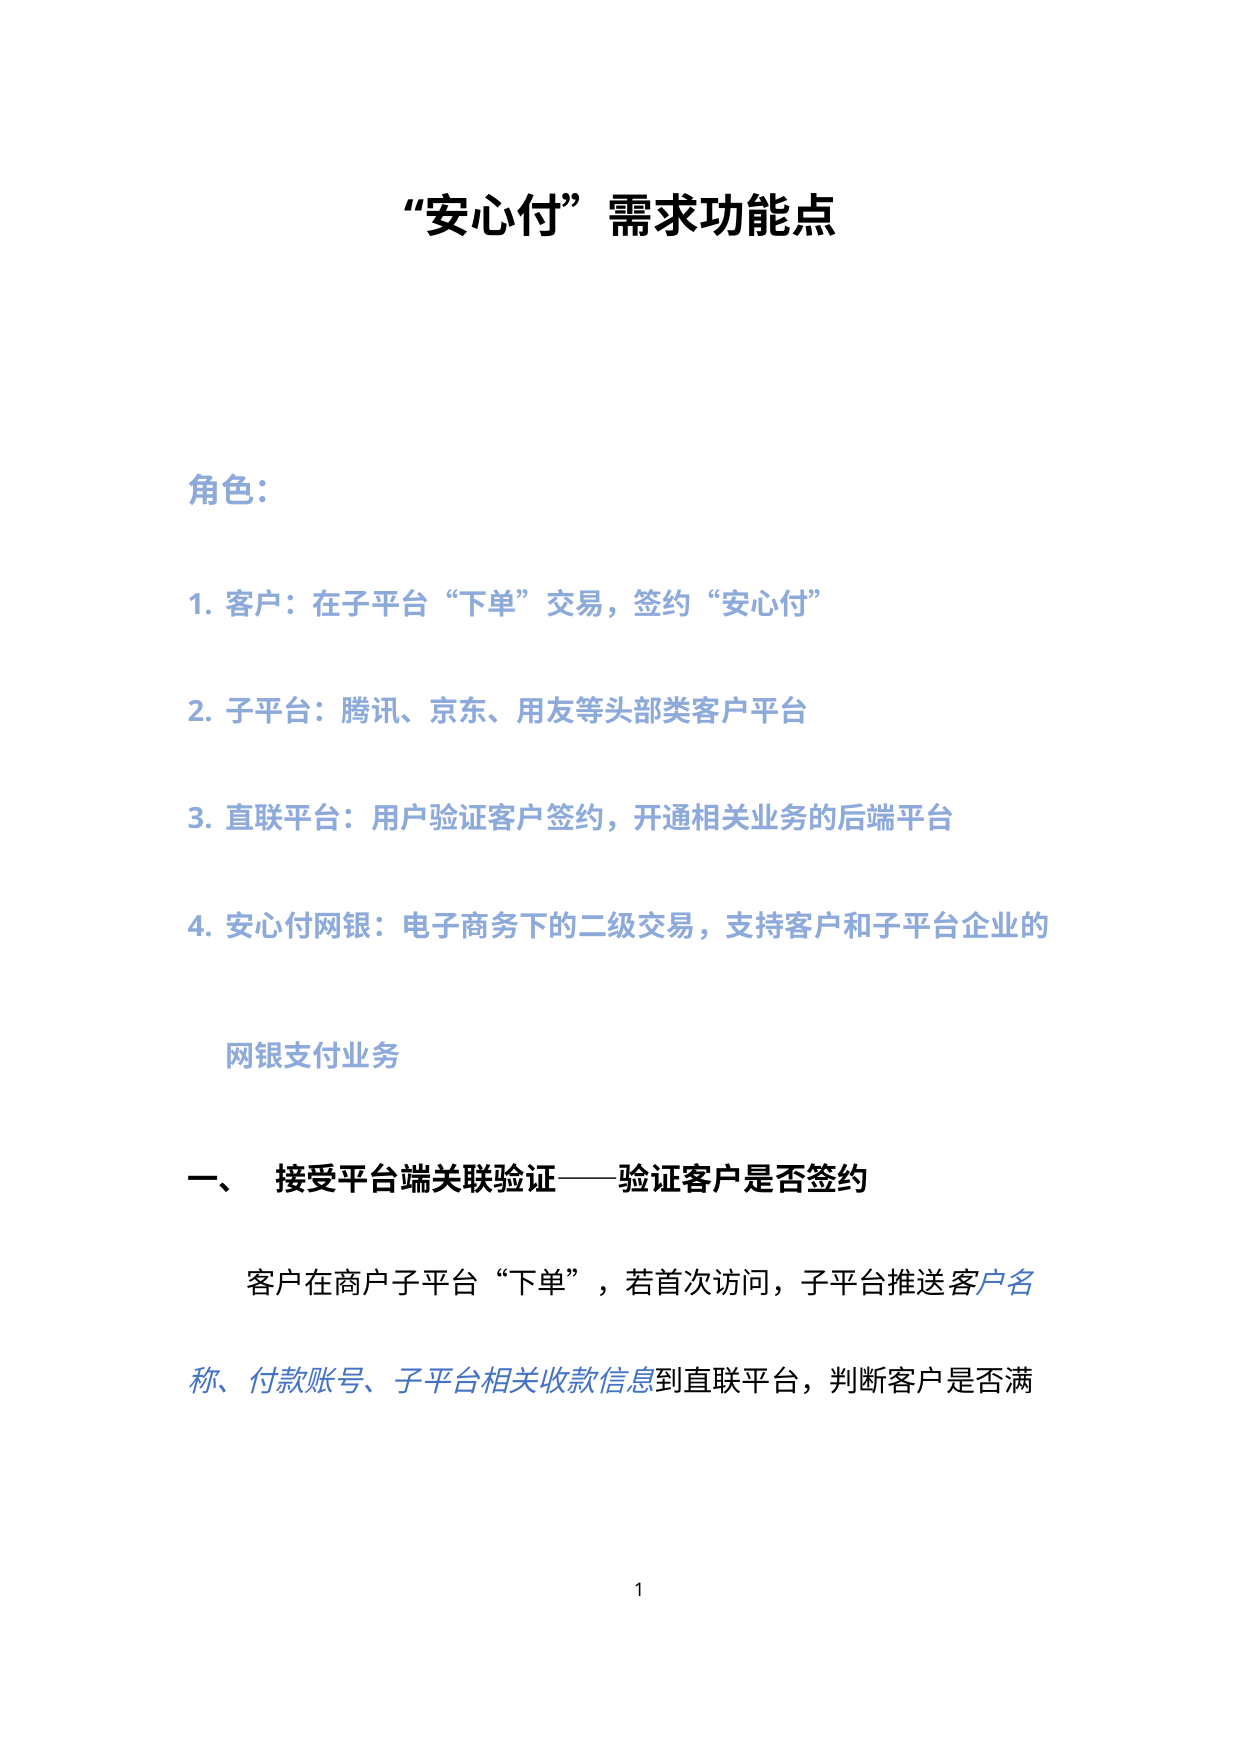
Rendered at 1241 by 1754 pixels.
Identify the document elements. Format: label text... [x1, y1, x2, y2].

list 安心付网银：电子商务下的二级交易，支持客户和子平台企业的网银支付业务 [187, 891, 1053, 1086]
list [187, 1248, 1053, 1411]
list 客户：在子平台“下单”交易，签约“安心付” [187, 569, 1053, 634]
list 直联平台：用户验证客户签约，开通相关业务的后端平台 [187, 784, 1053, 849]
text 角色： [187, 456, 1053, 521]
list 子平台：腾讯、京东、用友等头部类客户平台 [187, 676, 1053, 741]
text “安心付”需求功能点 [187, 164, 1053, 262]
list 接受平台端关联验证——验证客户是否签约 [187, 1145, 1053, 1210]
